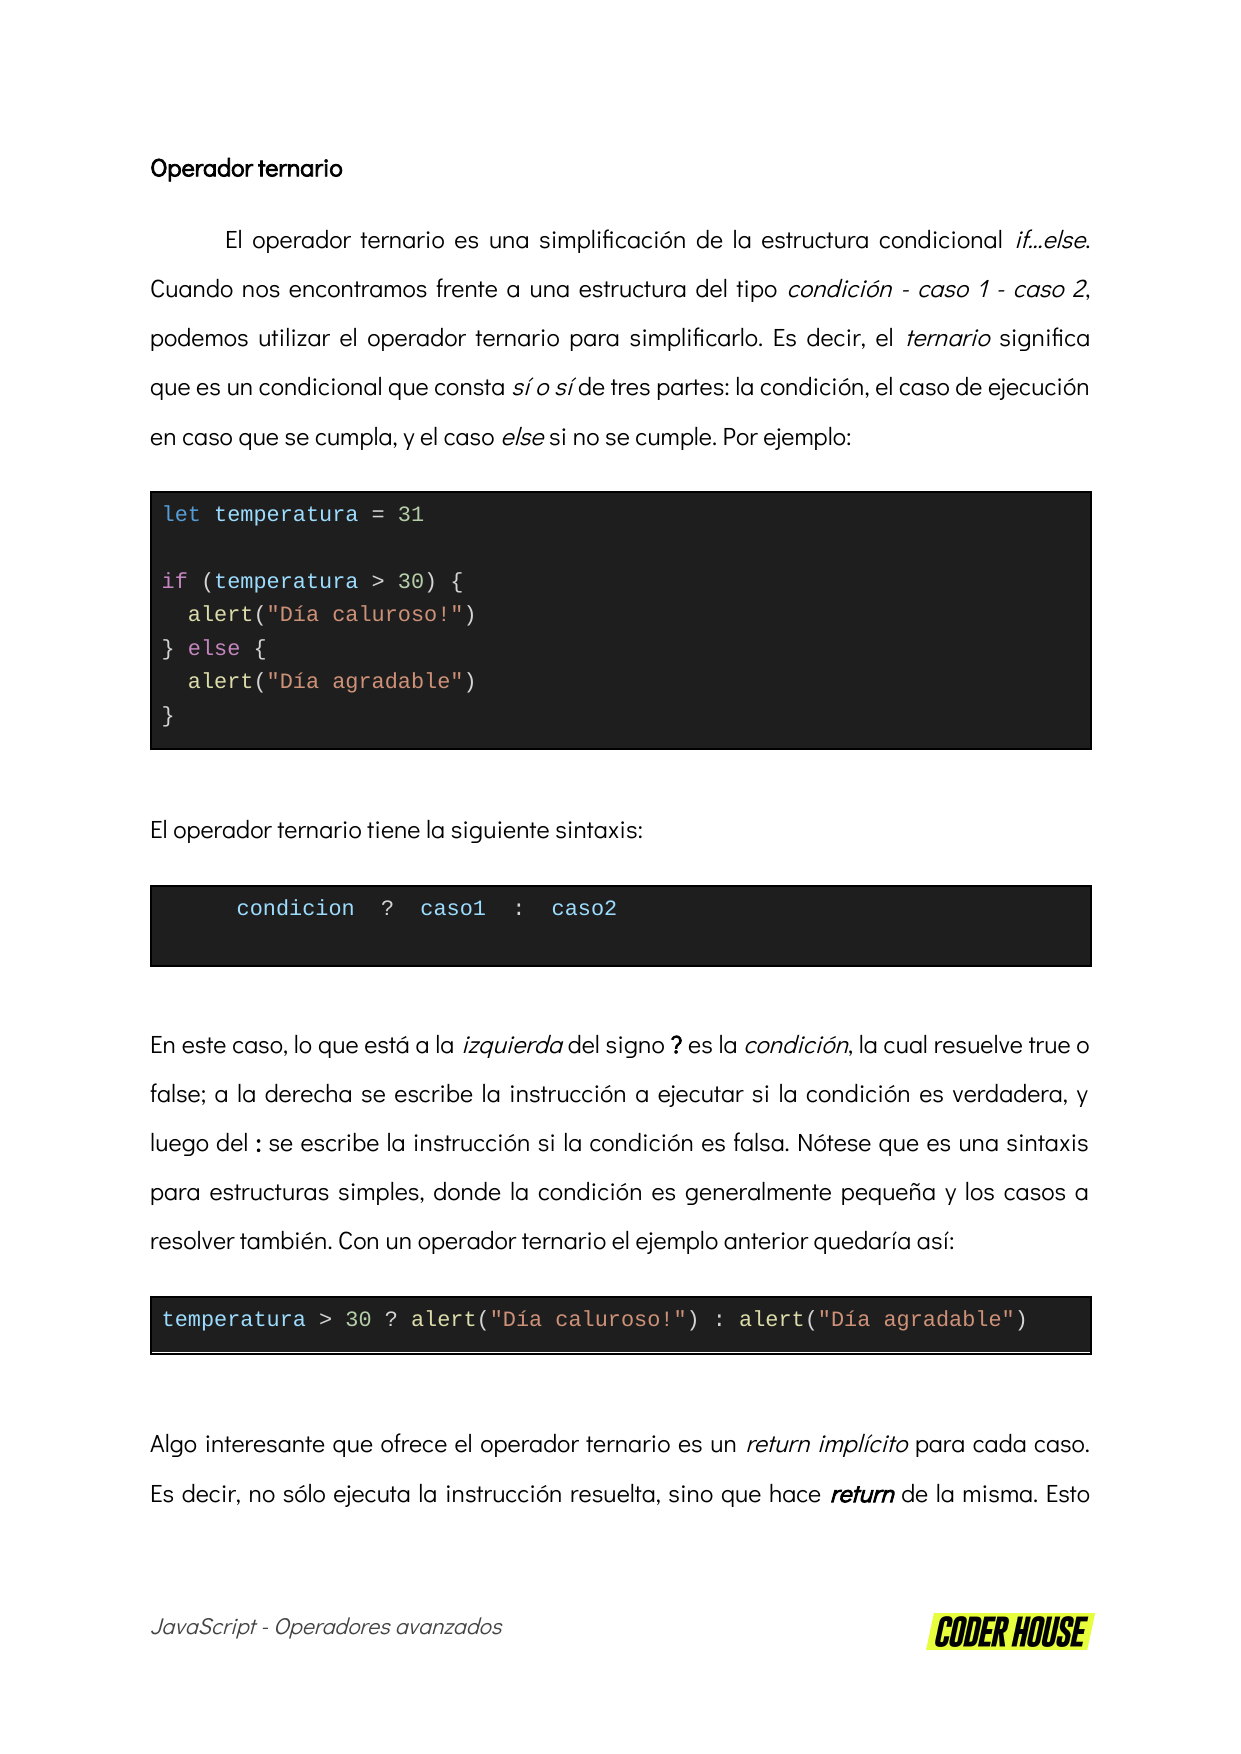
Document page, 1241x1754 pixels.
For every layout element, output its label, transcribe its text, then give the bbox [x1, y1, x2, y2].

table_header condicion ? caso1 : caso2 [152, 887, 1090, 965]
text En este caso, lo que está a la izquierda del signo ? es la condición, la cual resuelve true o false; a la derecha se escribe la instrucción a ejecutar si la condición es verdadera, y luego del : se escribe la instrucción si la condición es falsa. Nótese que es una sintaxis para estructuras simples, donde la condición es generalmente pequeña y los casos a resolver también. Con un operador ternario el ejemplo anterior quedaría así: [150, 1027, 1090, 1256]
text Operador ternario [150, 150, 1090, 183]
table_header let temperatura = 31 if (temperatura > 30) { alert("Día caluroso!") } else { alert("Día agradable") } [152, 493, 1090, 748]
table_header temperatura > 30 ? alert("Día caluroso!") : alert("Día agradable") [152, 1298, 1090, 1352]
text El operador ternario tiene la siguiente sintaxis: [150, 813, 1090, 846]
picture [922, 1607, 1099, 1656]
text El operador ternario es una simplificación de la estructura condicional if…else. Cuando nos encontramos frente a una estructura del tipo condición - caso 1 - caso 2, podemos utilizar el operador ternario para simplificarlo. Es decir, el ternario significa que es un condicional que consta sí o sí de tres partes: la condición, el caso de ejecución en caso que se cumpla, y el caso else si no se cumple. Por ejemplo: [150, 222, 1090, 452]
